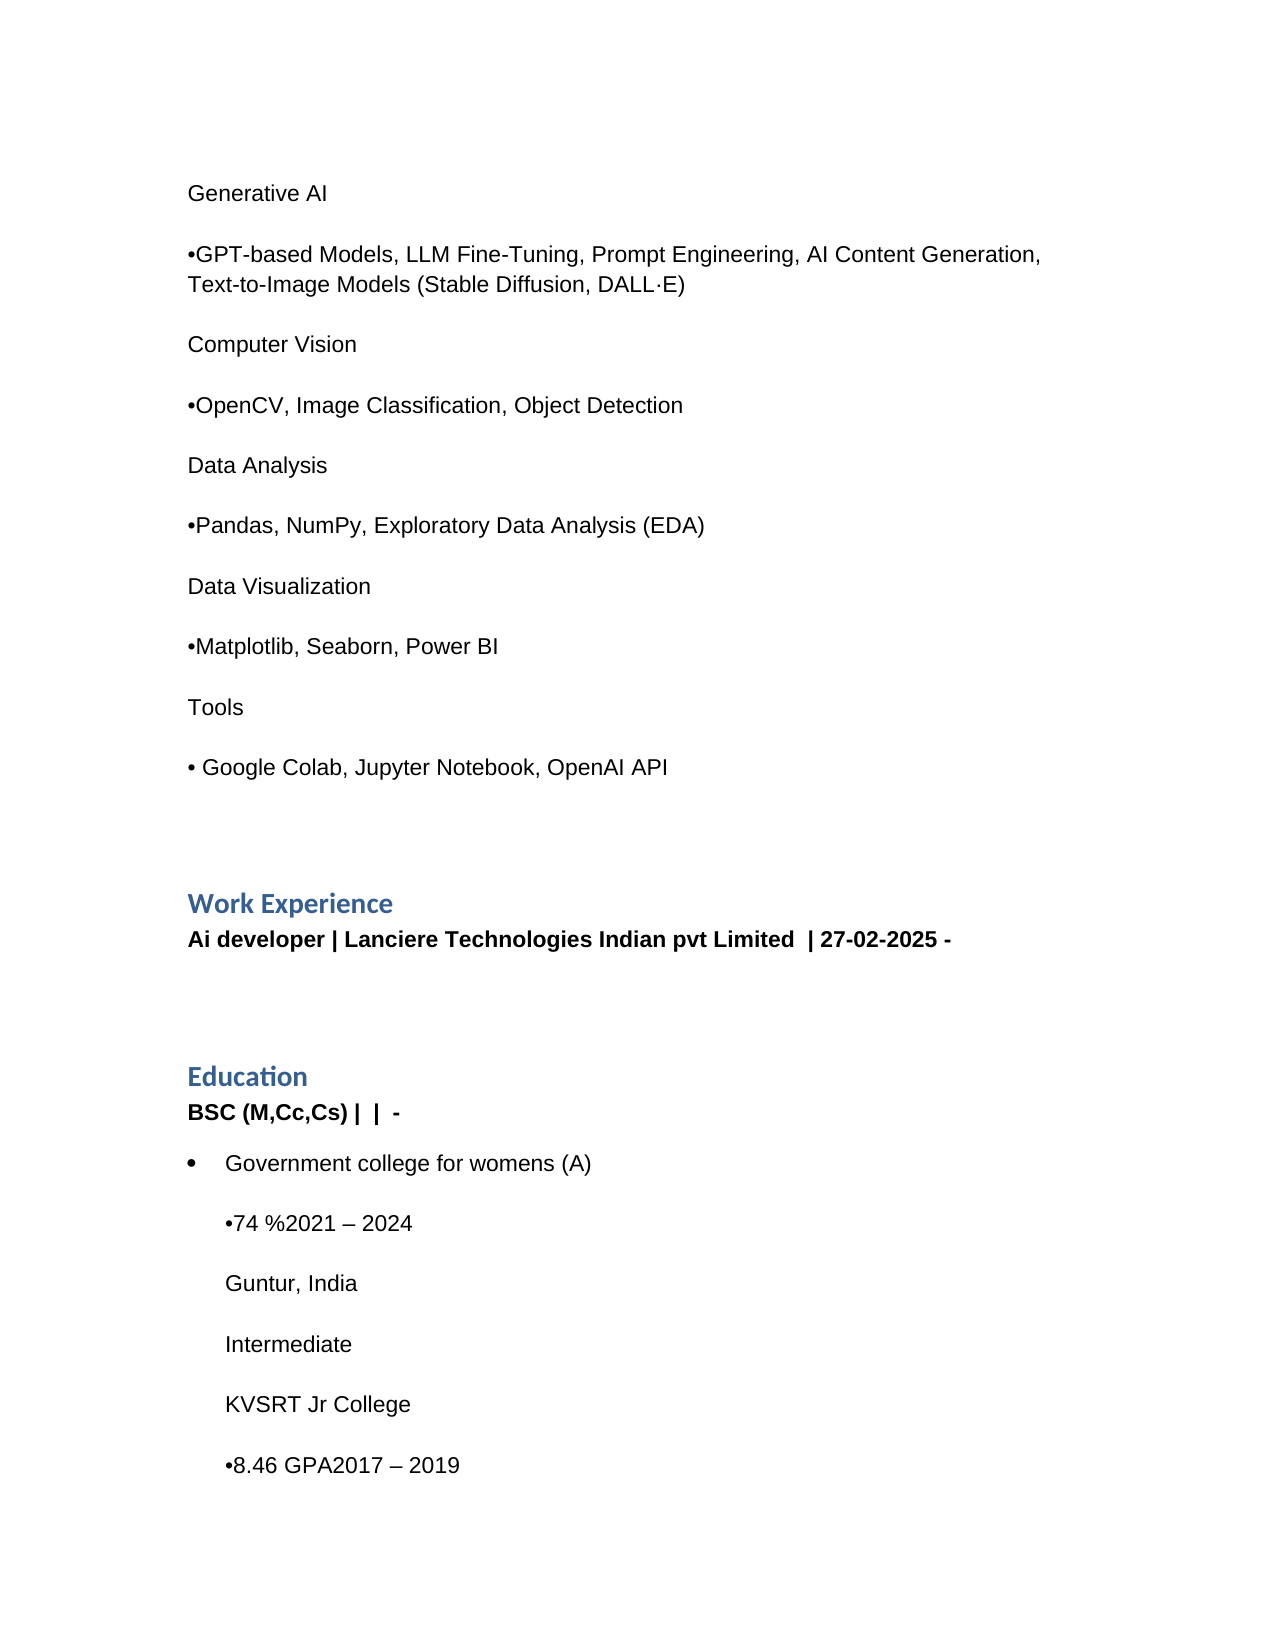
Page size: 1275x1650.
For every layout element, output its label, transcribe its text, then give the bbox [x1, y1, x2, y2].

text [187, 150, 1087, 781]
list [187, 1149, 1087, 1478]
text Ai developer | Lanciere Technologies Indian pvt Limited | 27-02-2025 - [187, 926, 1087, 953]
text BSC (M,Cc,Cs) | | - [187, 1098, 1087, 1125]
subtitle Work Experience [187, 885, 1087, 921]
subtitle Education [187, 1058, 1087, 1093]
